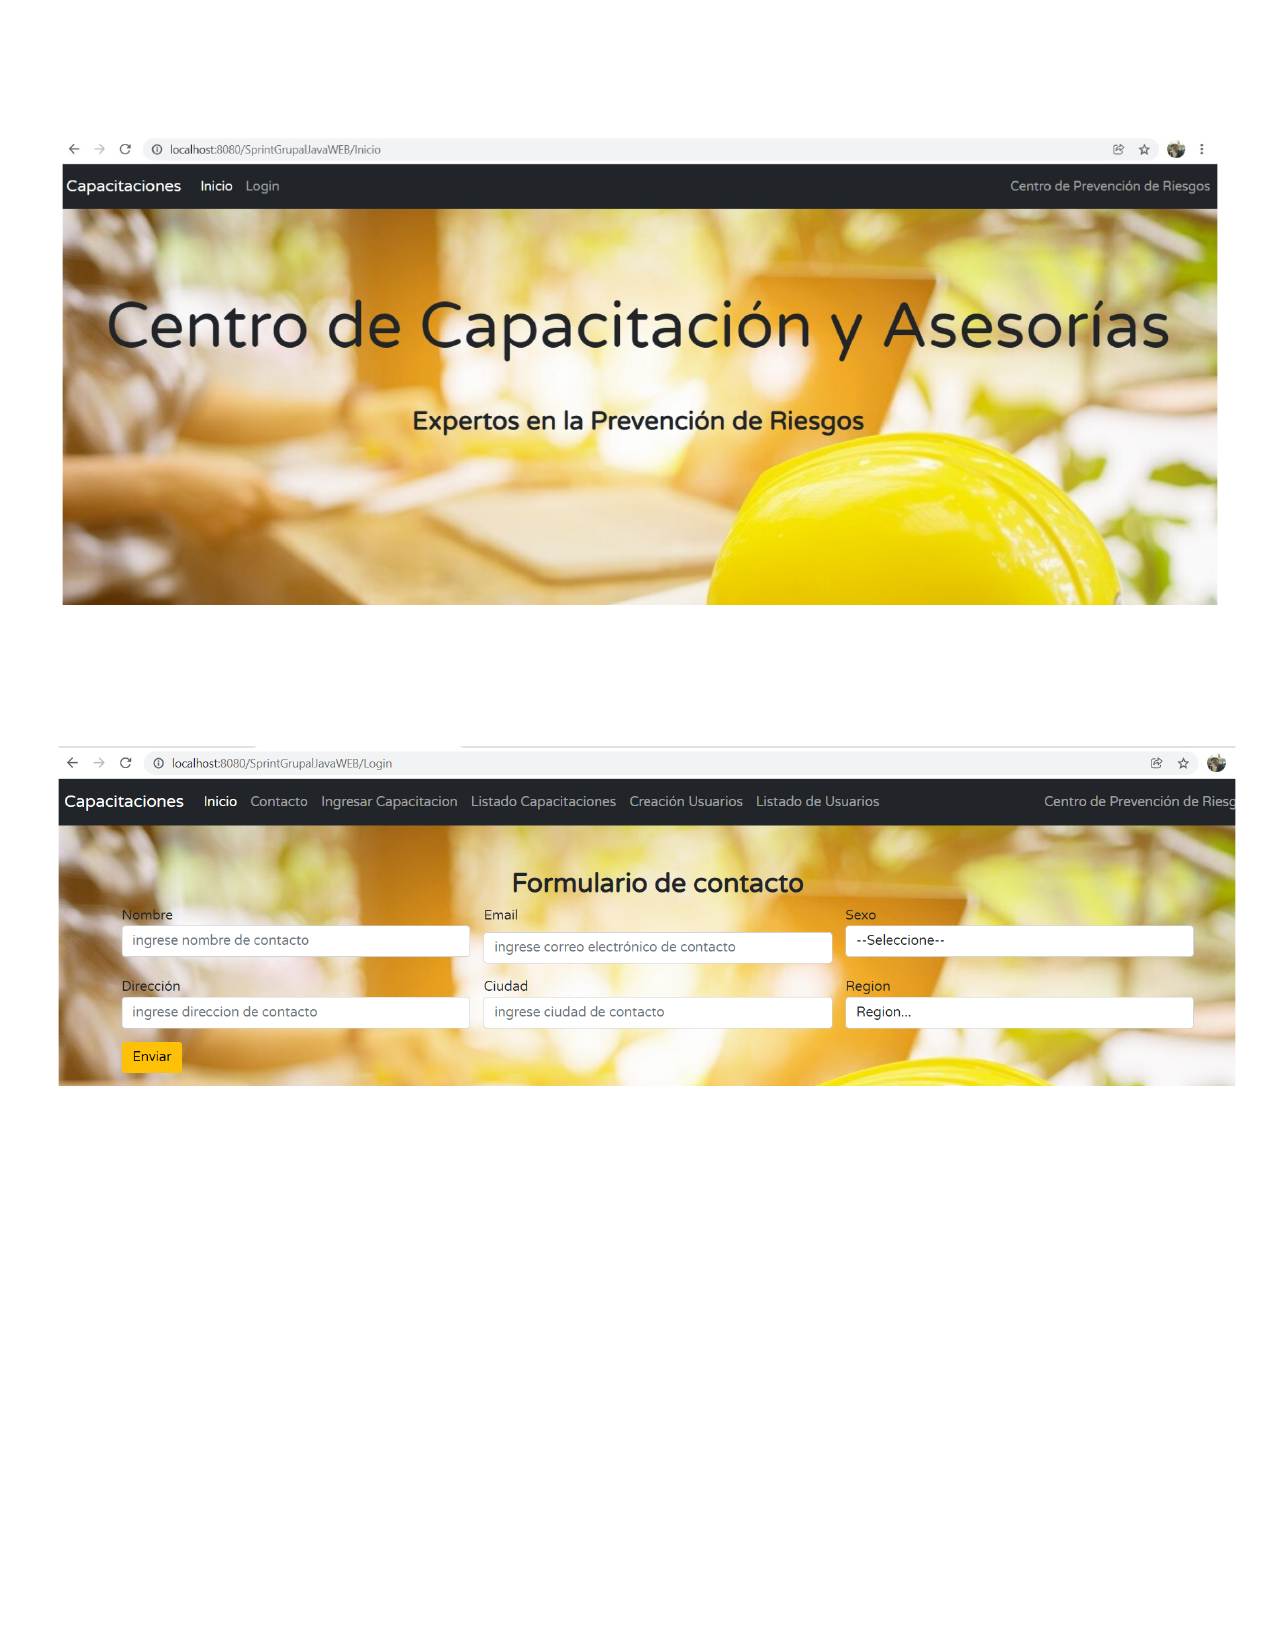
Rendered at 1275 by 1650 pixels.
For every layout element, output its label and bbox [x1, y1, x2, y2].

picture [58, 746, 1236, 1086]
picture [62, 136, 1218, 605]
